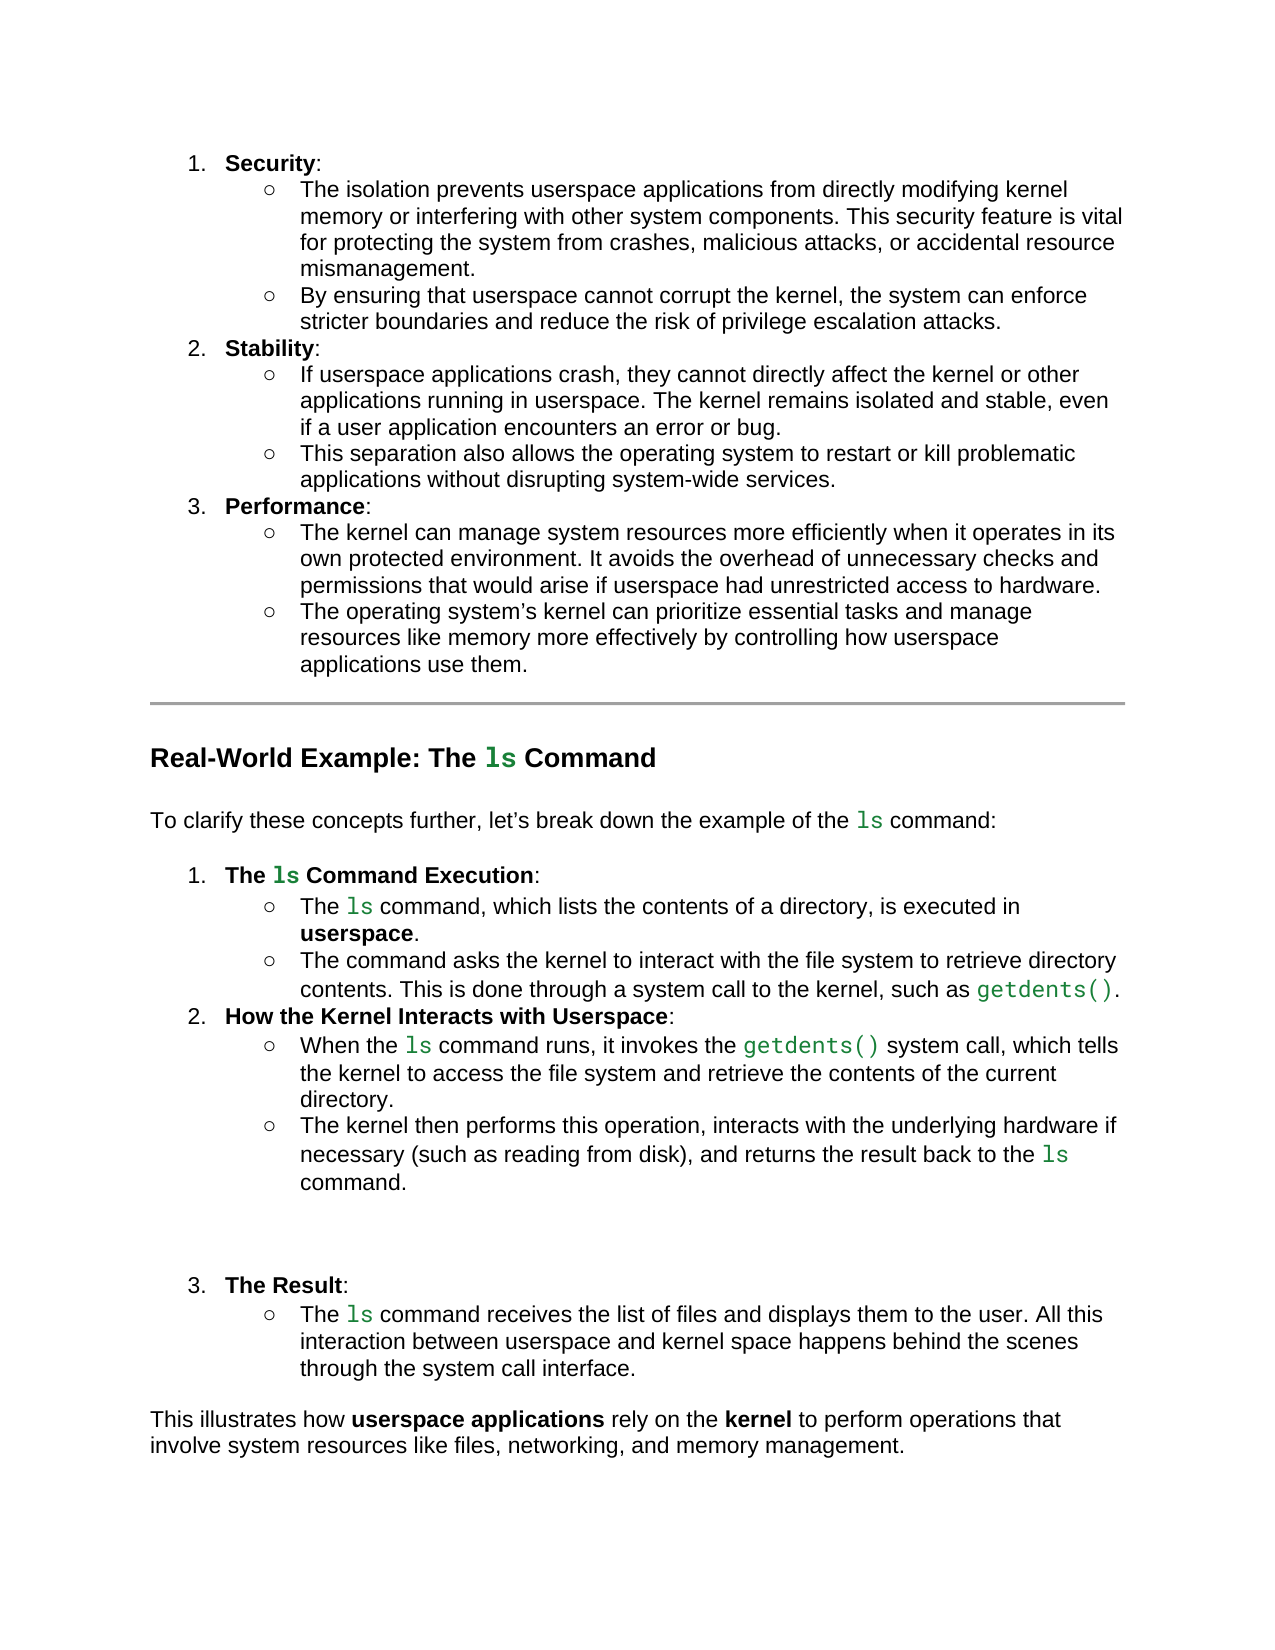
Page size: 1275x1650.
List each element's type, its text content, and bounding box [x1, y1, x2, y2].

list The ls Command Execution: [187, 860, 1125, 890]
list How the Kernel Interacts with Userspace: [187, 1003, 1125, 1029]
list The kernel can manage system resources more efficiently when it operates in its own protected environment. It avoids the overhead of unnecessary checks and permissions that would arise if userspace had unrestricted access to hardware. [262, 519, 1125, 598]
list The operating system’s kernel can prioritize essential tasks and manage resources like memory more effectively by controlling how userspace applications use them. [262, 598, 1125, 677]
text Real-World Example: The ls Command [150, 706, 1125, 774]
list If userspace applications crash, they cannot directly affect the kernel or other applications running in userspace. The kernel remains isolated and stable, even if a user application encounters an error or bug. [262, 361, 1125, 440]
list The kernel then performs this operation, interacts with the underlying hardware if necessary (such as reading from disk), and returns the result back to the ls command. [262, 1112, 1125, 1195]
list Security: [187, 150, 1125, 176]
list The ls command receives the list of files and displays them to the user. All this interaction between userspace and kernel space happens behind the scenes through the system call interface. [262, 1298, 1125, 1381]
list Stability: [187, 334, 1125, 361]
list The ls command, which lists the contents of a directory, is executed in userspace. [262, 890, 1125, 947]
list By ensuring that userspace cannot corrupt the kernel, the system can enforce stricter boundaries and reduce the risk of privilege escalation attacks. [262, 282, 1125, 334]
list Performance: [187, 493, 1125, 519]
list When the ls command runs, it invokes the getdents() system call, which tells the kernel to access the file system and retrieve the contents of the current directory. [262, 1029, 1125, 1112]
list The command asks the kernel to interact with the file system to retrieve directory contents. This is done through a system call to the kernel, such as getdents(). [262, 947, 1125, 1003]
text To clarify these concepts further, let’s break down the example of the ls command: [150, 805, 1125, 835]
list The isolation prevents userspace applications from directly modifying kernel memory or interfering with other system components. This security feature is vital for protecting the system from crashes, malicious attacks, or accidental resource mismanagement. [262, 176, 1125, 282]
list The Result: [187, 1272, 1125, 1298]
list This separation also allows the operating system to restart or kill problematic applications without disrupting system-wide services. [262, 440, 1125, 493]
text This illustrates how userspace applications rely on the kernel to perform operations that involve system resources like files, networking, and memory management. [150, 1406, 1125, 1459]
